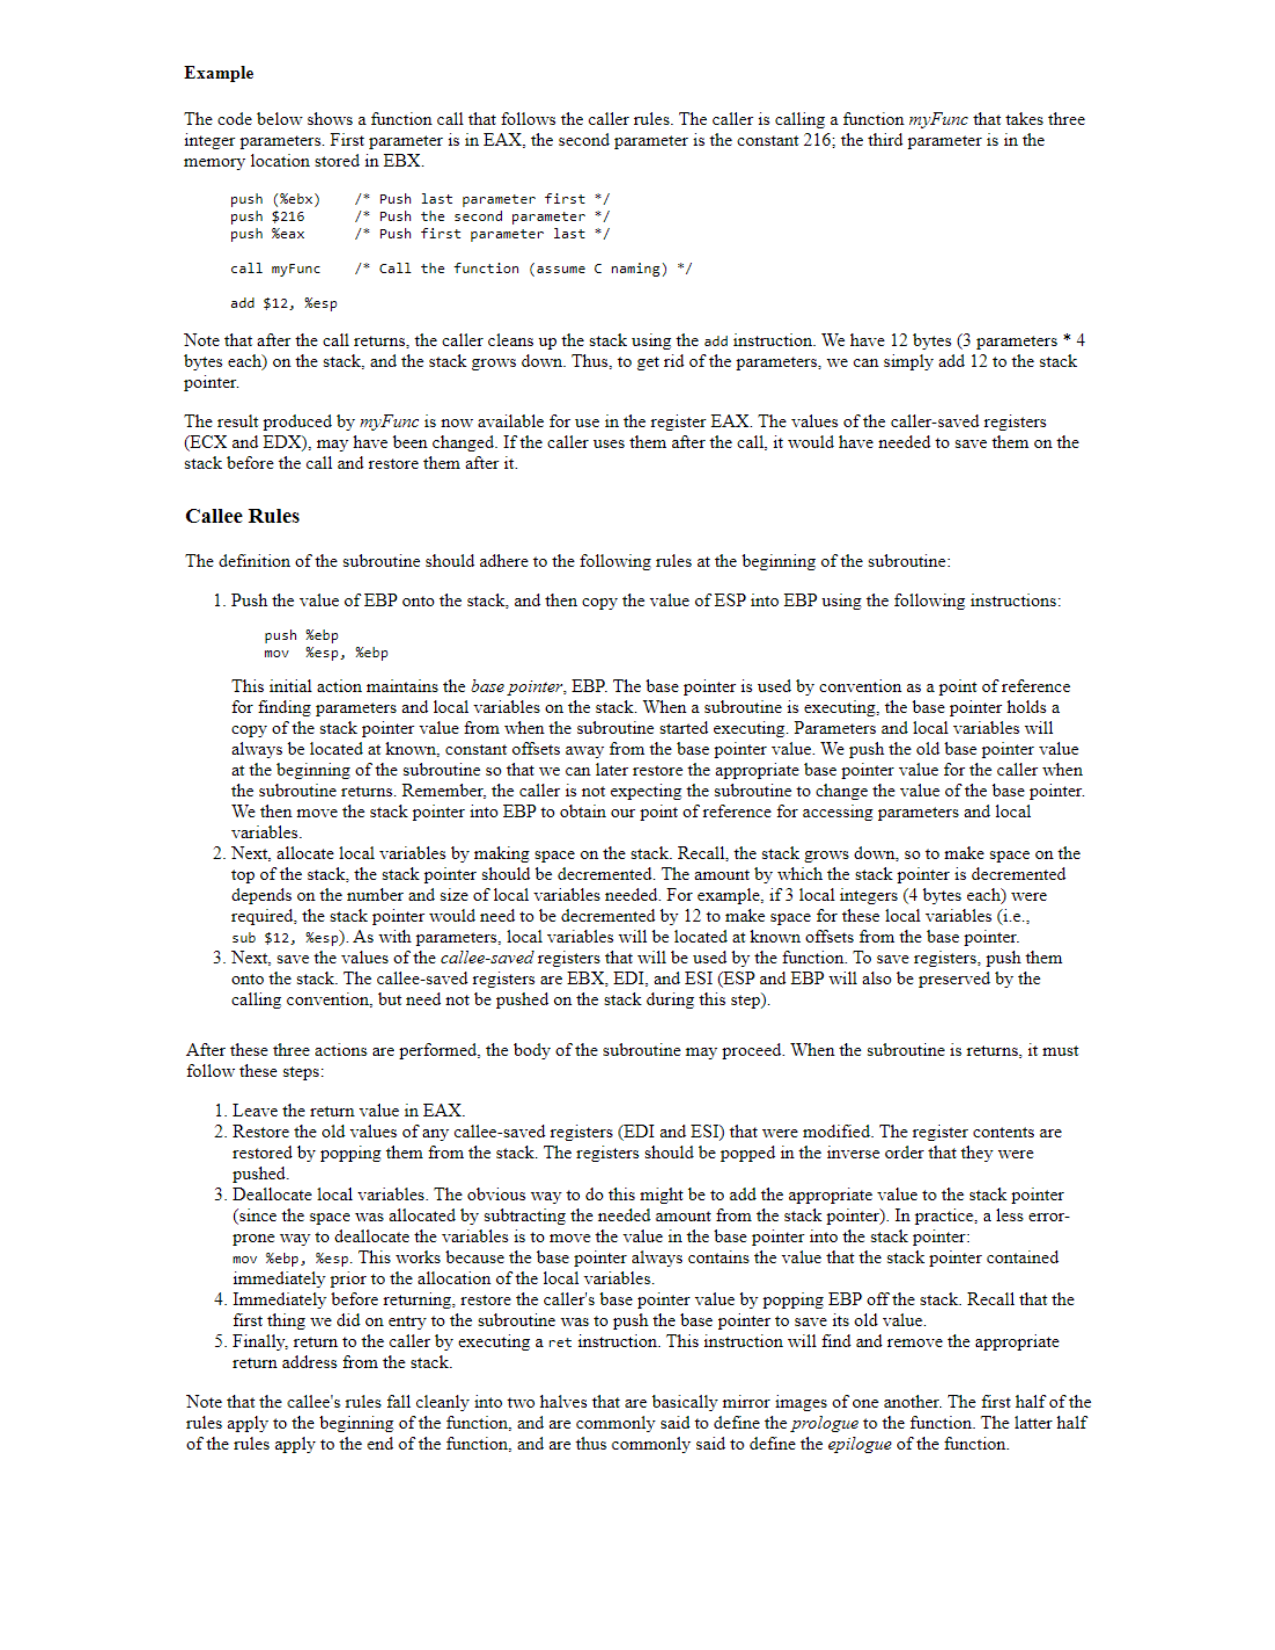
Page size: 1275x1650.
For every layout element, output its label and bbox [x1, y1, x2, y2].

picture [177, 502, 1098, 1018]
picture [177, 1036, 1098, 1466]
picture [177, 59, 1098, 484]
